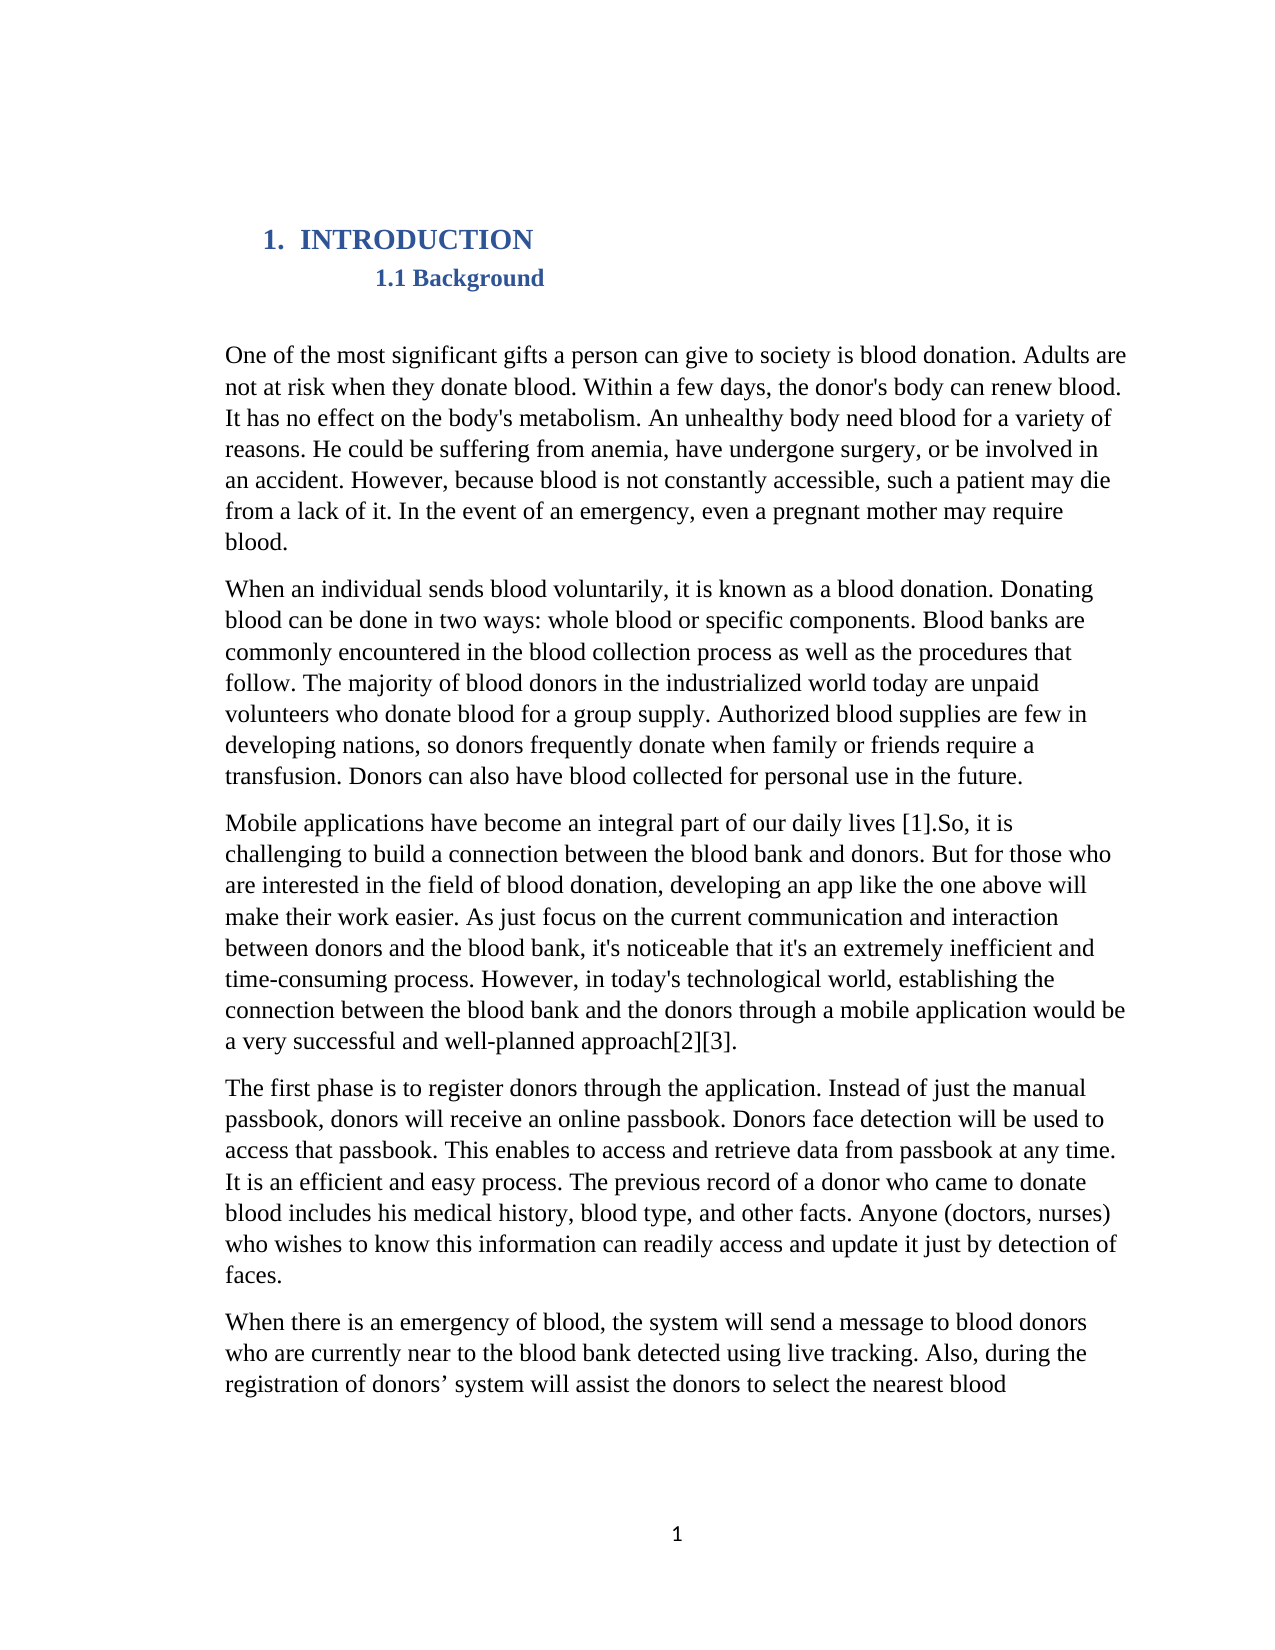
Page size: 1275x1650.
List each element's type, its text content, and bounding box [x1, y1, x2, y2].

subtitle 1.1 Background [300, 263, 1128, 291]
text When an individual sends blood voluntarily, it is known as a blood donation. Donating blood can be done in two ways: whole blood or specific components. Blood banks are commonly encountered in the blood collection process as well as the procedures that follow. The majority of blood donors in the industrialized world today are unpaid volunteers who donate blood for a group supply. Authorized blood supplies are few in developing nations, so donors frequently donate when family or friends require a transfusion. Donors can also have blood collected for personal use in the future. [225, 574, 1128, 789]
text The first phase is to register donors through the application. Instead of just the manual passbook, donors will receive an online passbook. Donors face detection will be used to access that passbook. This enables to access and retrieve data from passbook at any time. It is an efficient and easy process. The previous record of a donor who came to donate blood includes his medical history, blood type, and other facts. Anyone (doctors, nurses) who wishes to know this information can readily access and update it just by detection of faces. [225, 1073, 1128, 1288]
text One of the most significant gifts a person can give to society is blood donation. Adults are not at risk when they donate blood. Within a few days, the donor's body can renew blood. It has no effect on the body's metabolism. An unhealthy body need blood for a variety of reasons. He could be suffering from anemia, have undergone surgery, or be involved in an accident. However, because blood is not constantly accessible, such a patient may die from a lack of it. In the event of an emergency, even a pregnant mother may require blood. [225, 341, 1128, 556]
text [225, 1307, 1128, 1398]
text Mobile applications have become an integral part of our daily lives [1].So, it is challenging to build a connection between the blood bank and donors. But for those who are interested in the field of blood donation, developing an app like the one above will make their work easier. As just focus on the current communication and interaction between donors and the blood bank, it's noticeable that it's an extremely inefficient and time-consuming process. However, in today's technological world, establishing the connection between the blood bank and the donors through a mobile application would be a very successful and well-planned approach[2][3]. [225, 808, 1128, 1054]
subtitle INTRODUCTION [262, 222, 1128, 256]
